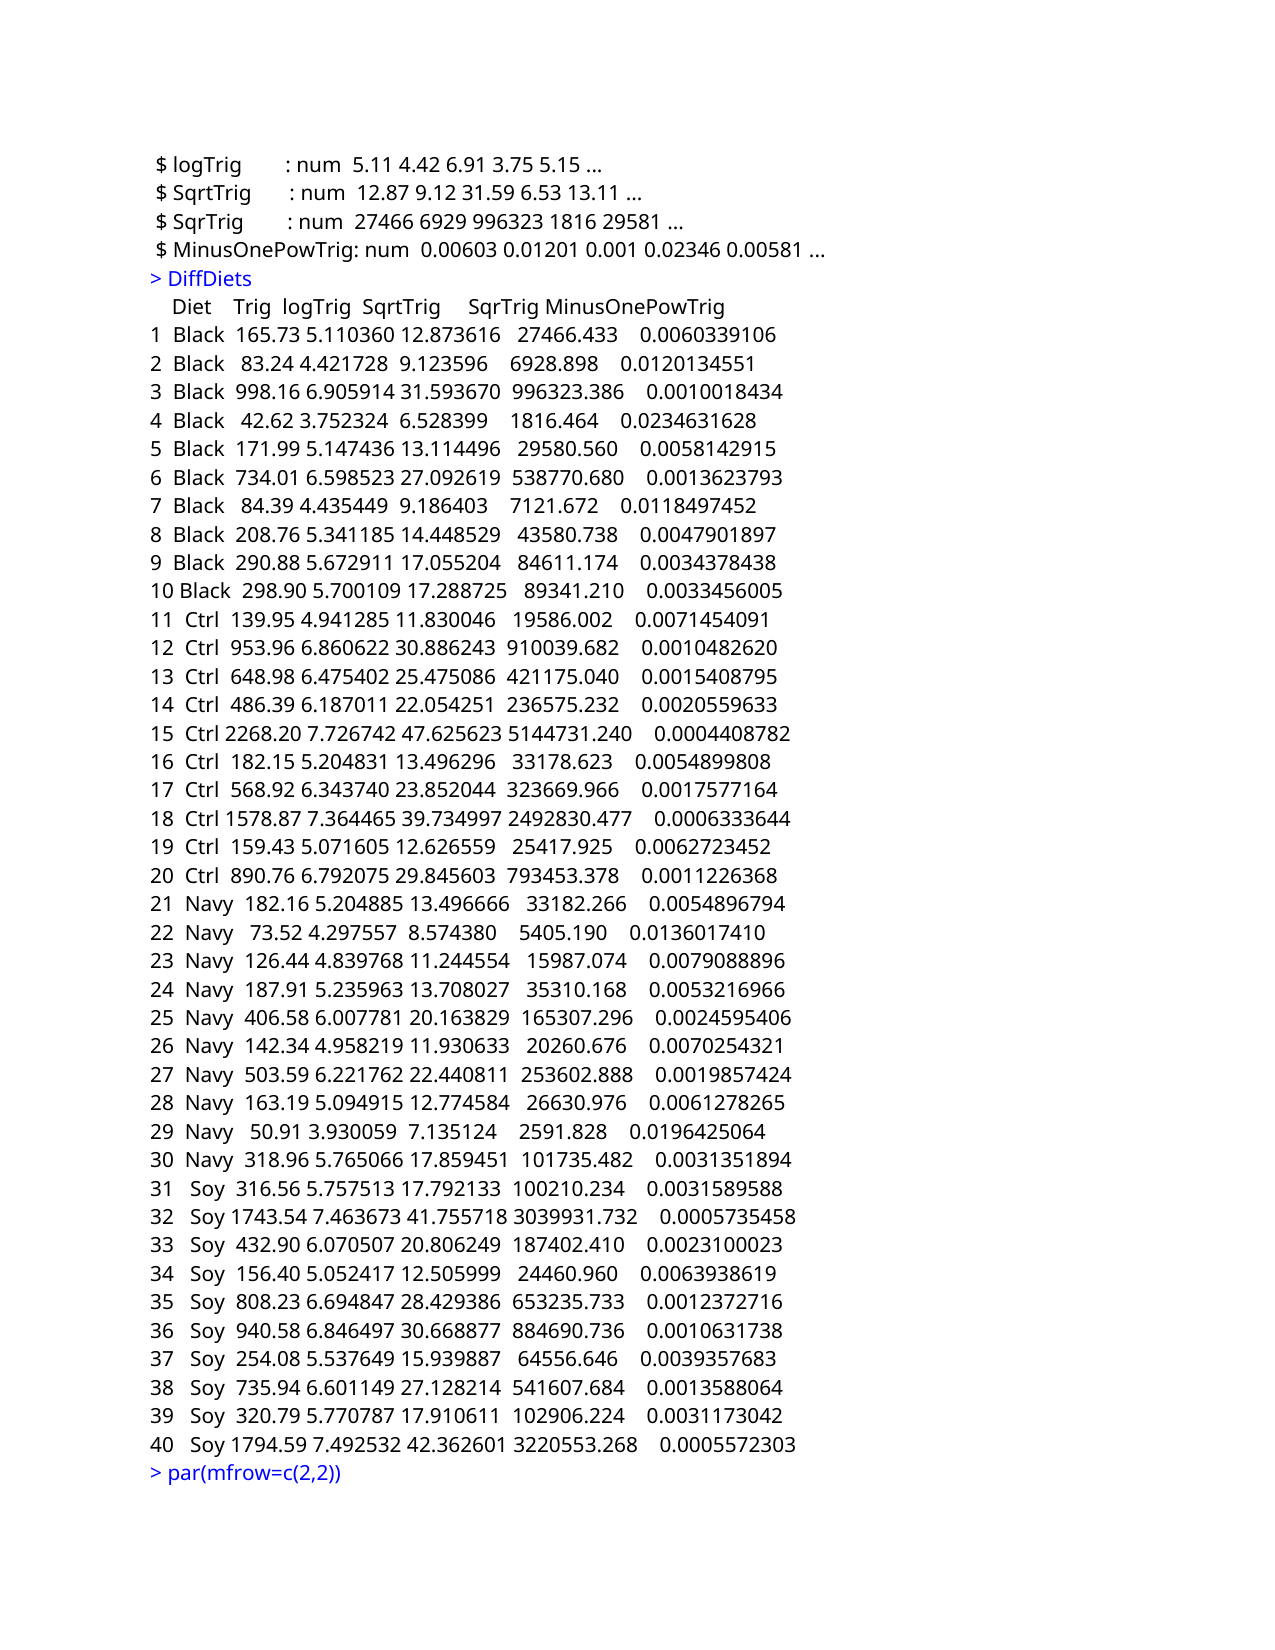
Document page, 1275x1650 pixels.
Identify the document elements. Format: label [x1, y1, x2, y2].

table_header [141, 150, 1275, 1499]
